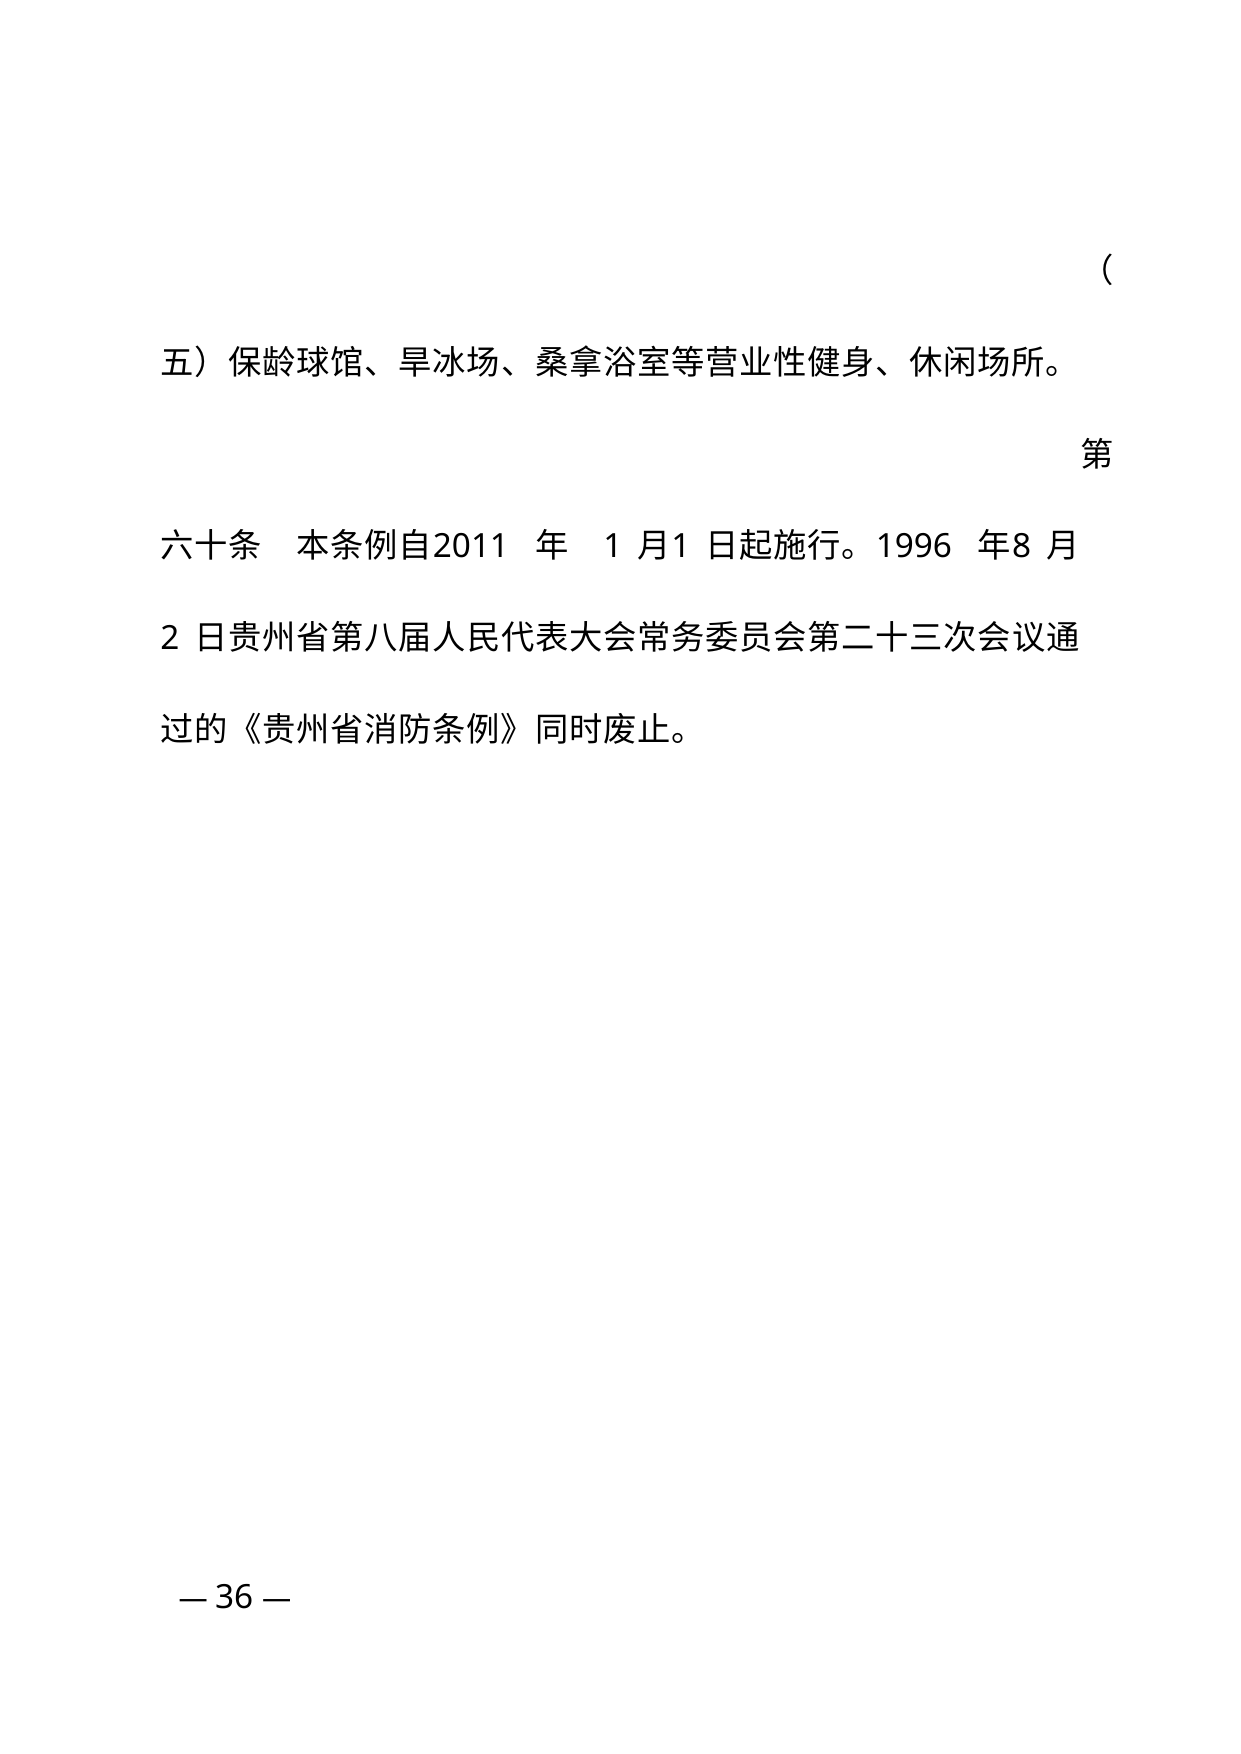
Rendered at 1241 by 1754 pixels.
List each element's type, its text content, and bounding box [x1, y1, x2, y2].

text 第六十条 本条例自2011年 1月1日起施行。1996年8月2日贵州省第八届人民代表大会常务委员会第二十三次会议通过的《贵州省消防条例》同时废止。 [160, 406, 1080, 772]
text （五）保龄球馆、旱冰场、桑拿浴室等营业性健身、休闲场所。 [160, 222, 1080, 406]
